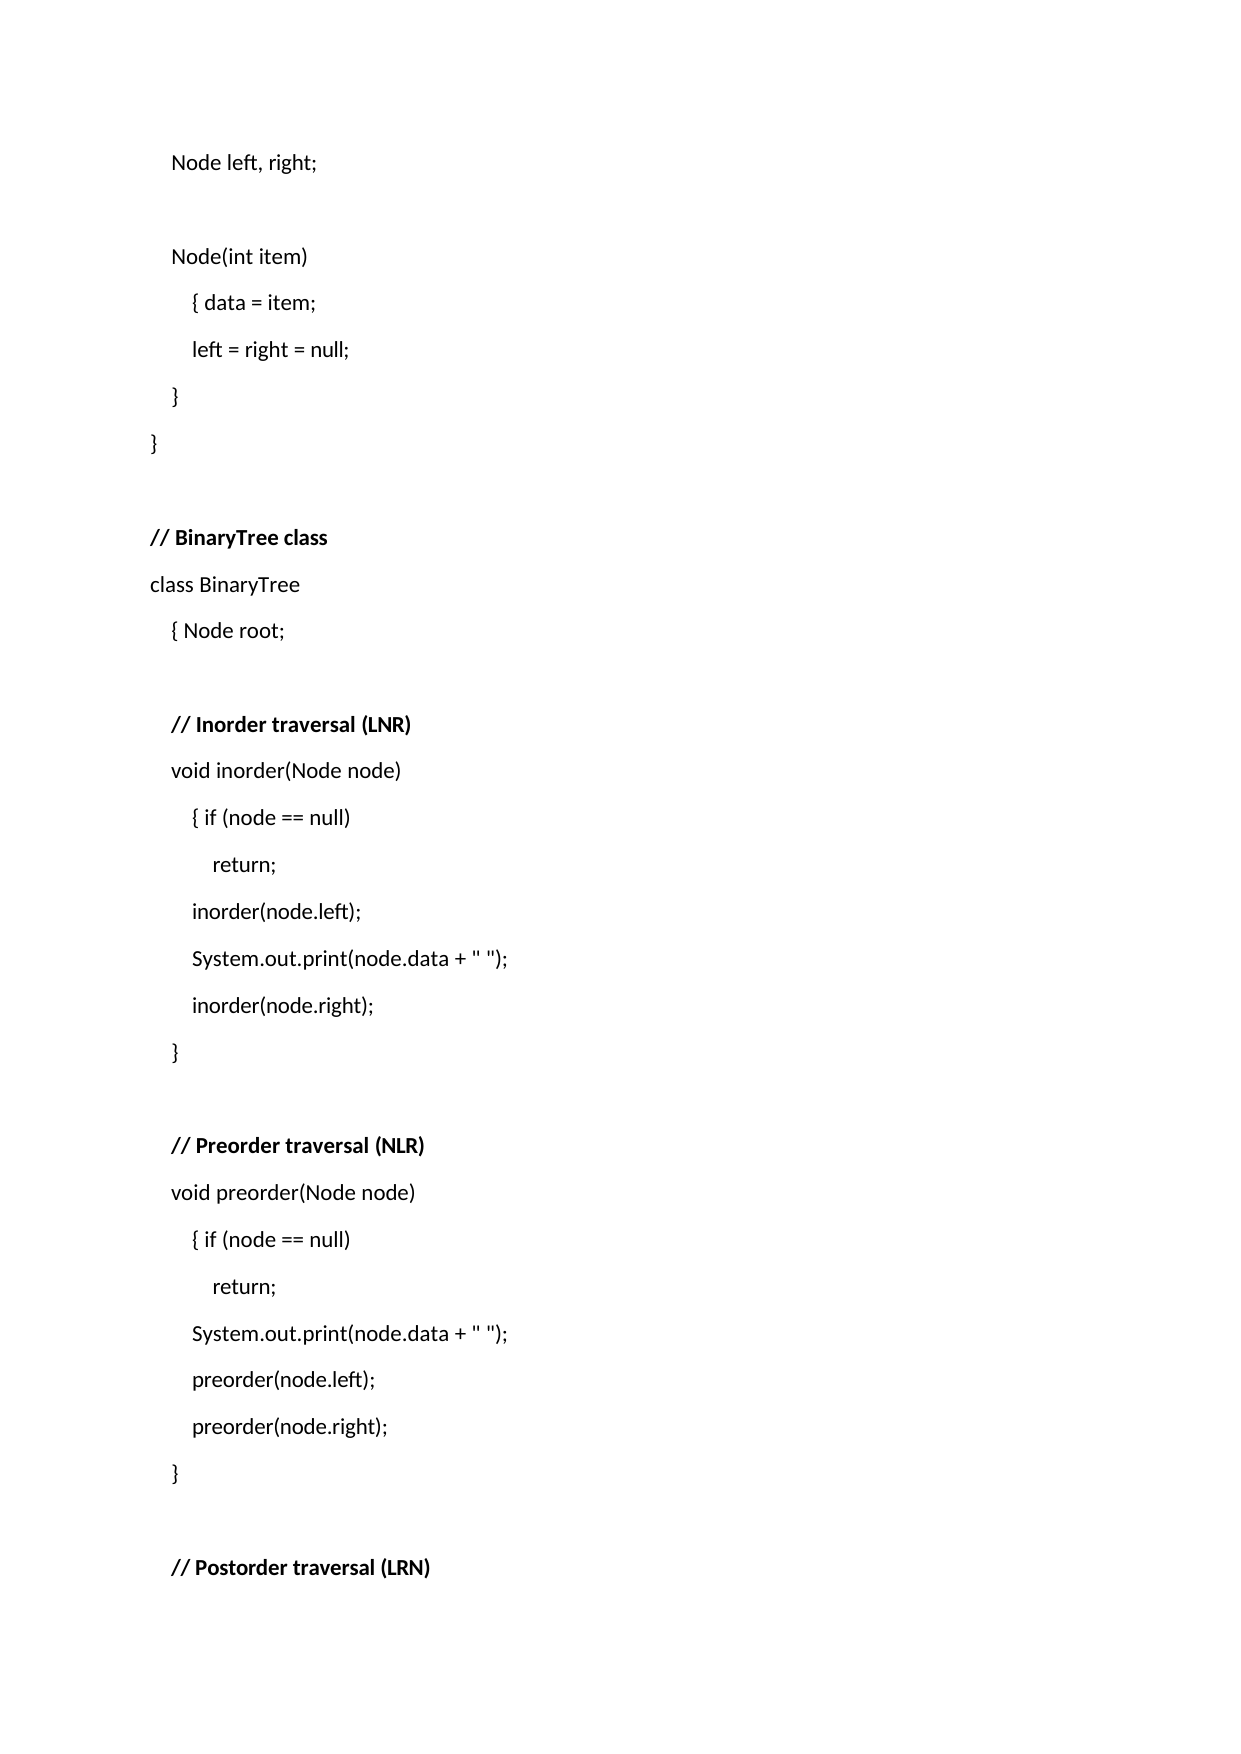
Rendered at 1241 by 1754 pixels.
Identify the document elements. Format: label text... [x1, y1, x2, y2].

text left = right = null; [192, 335, 1137, 363]
text void inorder(Node node) { if (node == null) [171, 757, 420, 832]
text System.out.print(node.data + " "); inorder(node.right); [192, 944, 547, 1019]
text Node(int item) { data = item; [171, 242, 356, 316]
text } [171, 1038, 1137, 1066]
text return; inorder(node.left); [192, 851, 378, 926]
text class BinaryTree { Node root; [150, 570, 312, 644]
text System.out.print(node.data + " "); preorder(node.left); preorder(node.right); [192, 1319, 547, 1440]
text } [171, 1459, 1137, 1487]
subtitle // Preorder traversal (NLR) [171, 1132, 1137, 1159]
text } [171, 382, 1137, 410]
text return; [212, 1272, 1137, 1300]
text } [150, 429, 1137, 457]
text void preorder(Node node) { if (node == null) [171, 1178, 434, 1253]
subtitle // BinaryTree class [150, 523, 1137, 551]
subtitle // Inorder traversal (LNR) [171, 710, 1137, 738]
subtitle // Postorder traversal (LRN) [171, 1553, 1137, 1581]
text Node left, right; [171, 148, 1137, 176]
